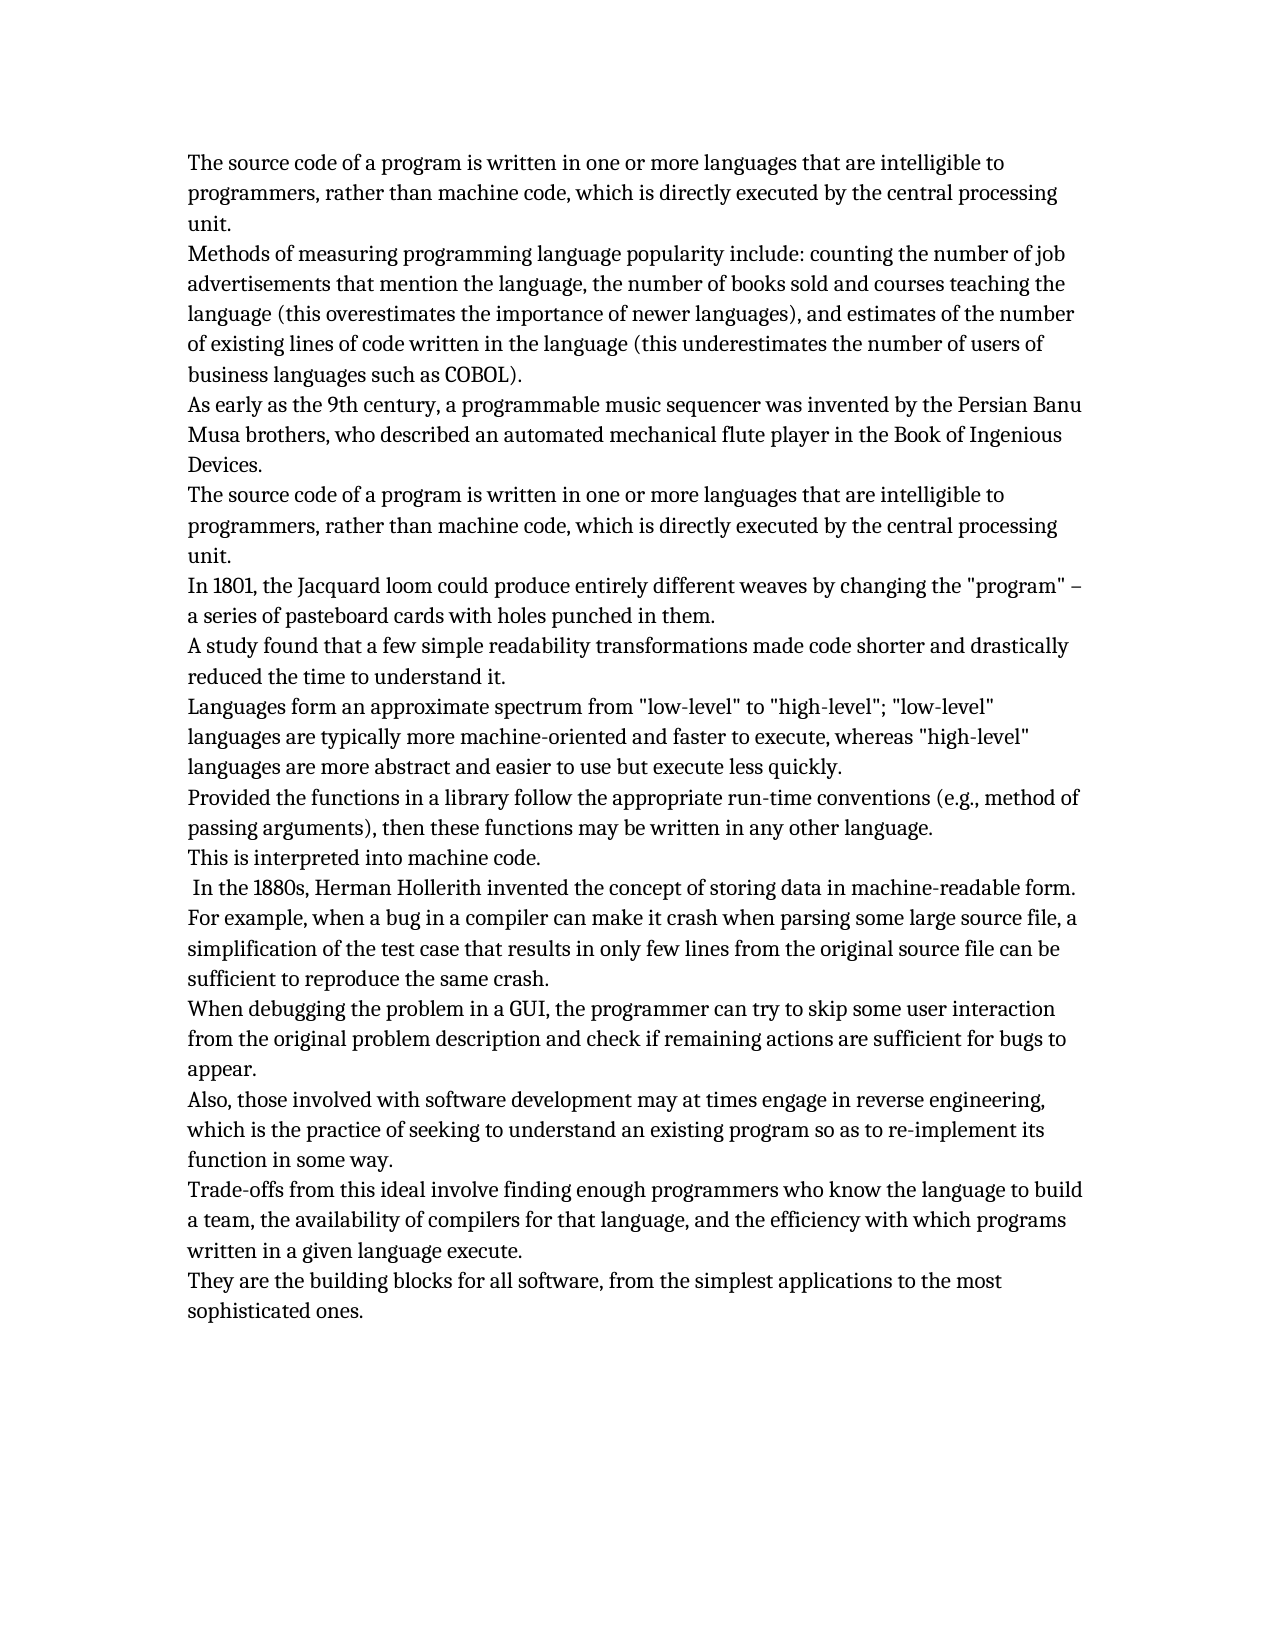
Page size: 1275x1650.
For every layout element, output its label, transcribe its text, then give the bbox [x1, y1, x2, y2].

text The source code of a program is written in one or more languages that are intelligible to programmers, rather than machine code, which is directly executed by the central processing unit. Methods of measuring programming language popularity include: counting the number of job advertisements that mention the language, the number of books sold and courses teaching the language (this overestimates the importance of newer languages), and estimates of the number of existing lines of code written in the language (this underestimates the number of users of business languages such as COBOL). As early as the 9th century, a programmable music sequencer was invented by the Persian Banu Musa brothers, who described an automated mechanical flute player in the Book of Ingenious Devices. The source code of a program is written in one or more languages that are intelligible to programmers, rather than machine code, which is directly executed by the central processing unit. In 1801, the Jacquard loom could produce entirely different weaves by changing the "program" – a series of pasteboard cards with holes punched in them. A study found that a few simple readability transformations made code shorter and drastically reduced the time to understand it. Languages form an approximate spectrum from "low-level" to "high-level"; "low-level" languages are typically more machine-oriented and faster to execute, whereas "high-level" languages are more abstract and easier to use but execute less quickly. Provided the functions in a library follow the appropriate run-time conventions (e.g., method of passing arguments), then these functions may be written in any other language. This is interpreted into machine code. In the 1880s, Herman Hollerith invented the concept of storing data in machine-readable form. For example, when a bug in a compiler can make it crash when parsing some large source file, a simplification of the test case that results in only few lines from the original source file can be sufficient to reproduce the same crash. When debugging the problem in a GUI, the programmer can try to skip some user interaction from the original problem description and check if remaining actions are sufficient for bugs to appear. Also, those involved with software development may at times engage in reverse engineering, which is the practice of seeking to understand an existing program so as to re-implement its function in some way. Trade-offs from this ideal involve finding enough programmers who know the language to build a team, the availability of compilers for that language, and the efficiency with which programs written in a given language execute. They are the building blocks for all software, from the simplest applications to the most sophisticated ones. [187, 150, 1087, 1324]
